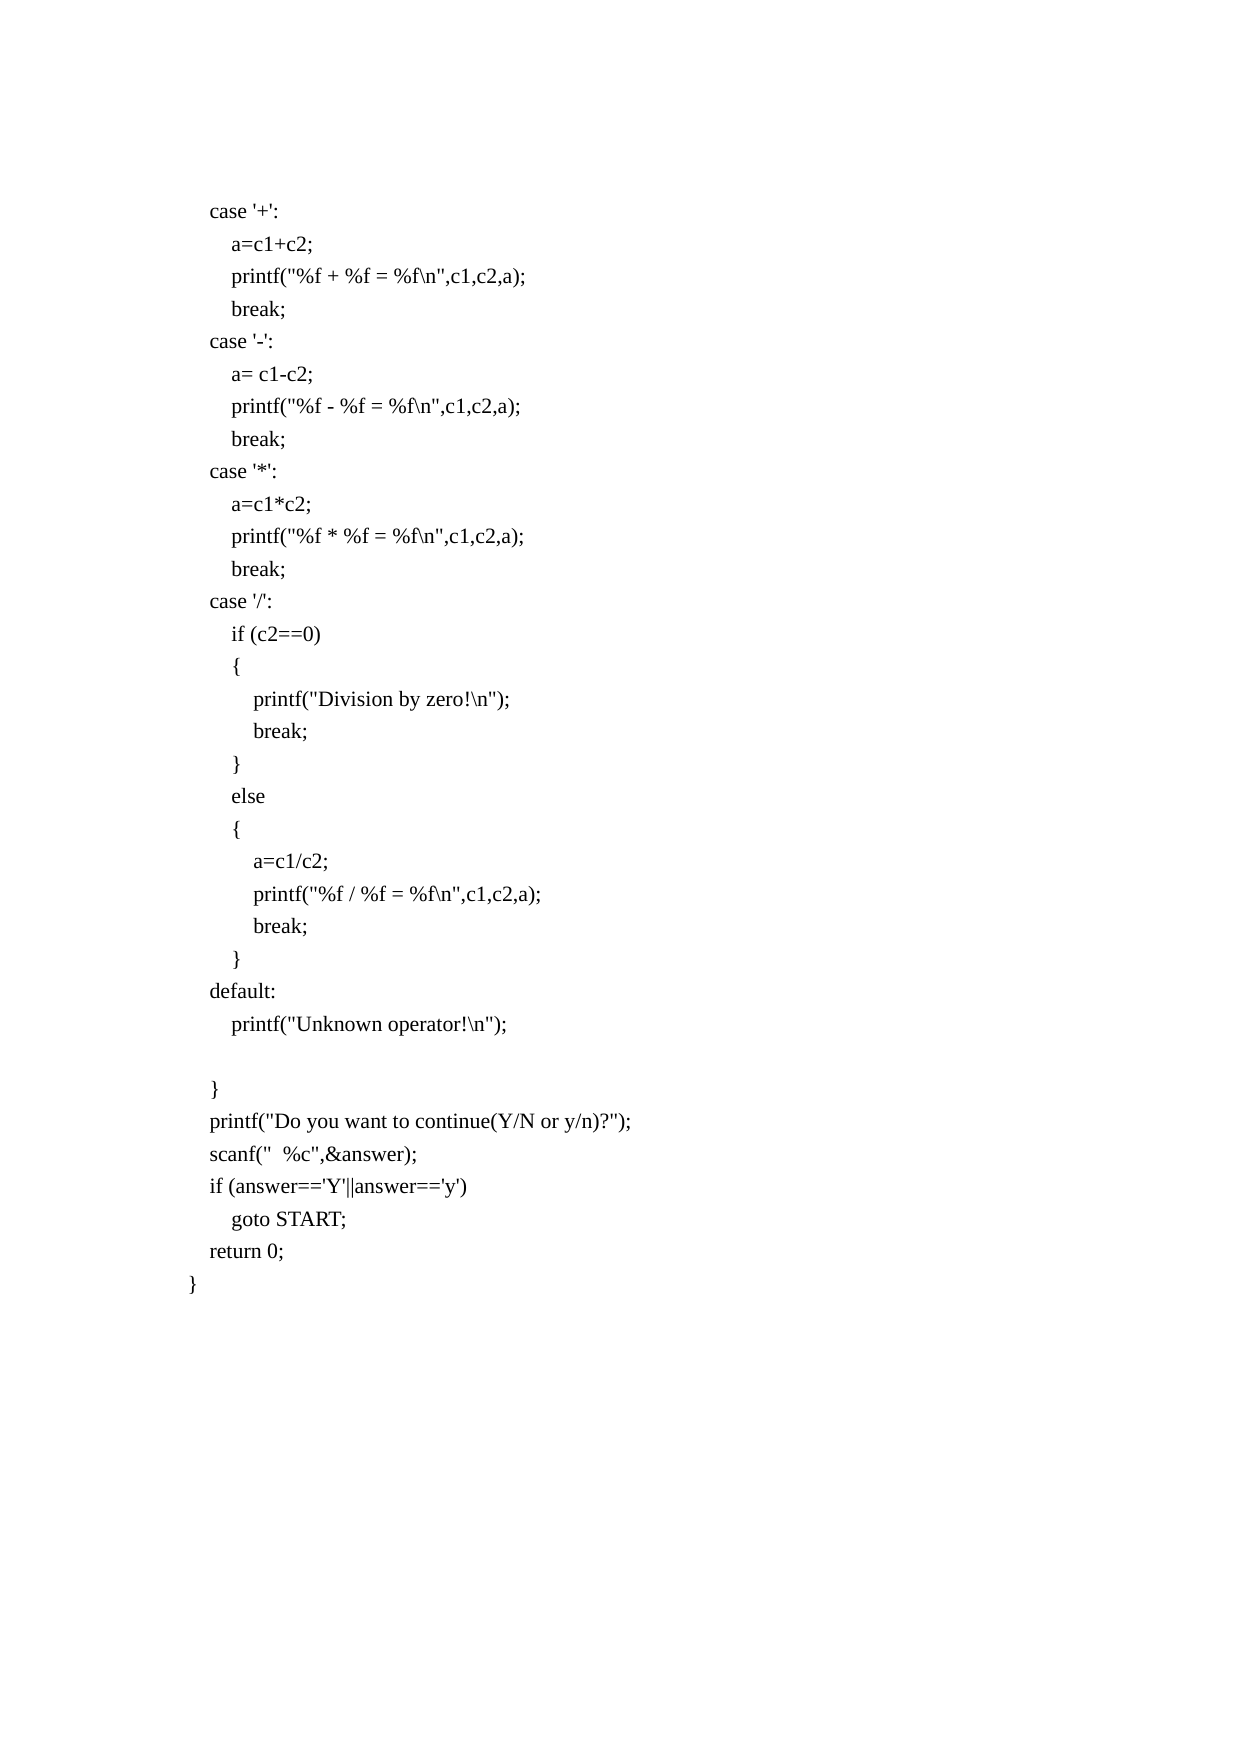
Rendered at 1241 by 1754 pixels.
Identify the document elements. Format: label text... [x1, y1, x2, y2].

text { [187, 649, 1053, 682]
text case '*': [187, 454, 1053, 487]
text printf("Do you want to continue(Y/N or y/n)?"); [187, 1104, 1053, 1137]
text else [187, 779, 1053, 812]
text if (c2==0) [187, 617, 1053, 649]
text scanf(" %c",&answer); [187, 1137, 1053, 1169]
text printf("%f + %f = %f\n",c1,c2,a); [187, 259, 1053, 292]
text printf("%f * %f = %f\n",c1,c2,a); [187, 519, 1053, 552]
text break; [187, 552, 1053, 584]
text break; [187, 422, 1053, 454]
text } [187, 747, 1053, 779]
text a=c1*c2; [187, 487, 1053, 519]
text { [187, 812, 1053, 844]
text goto START; [187, 1202, 1053, 1234]
text case '-': [187, 324, 1053, 357]
text case '/': [187, 584, 1053, 617]
text a=c1+c2; [187, 227, 1053, 259]
text case '+': [187, 194, 1053, 227]
text printf("%f - %f = %f\n",c1,c2,a); [187, 389, 1053, 422]
text a= c1-c2; [187, 357, 1053, 389]
text if (answer=='Y'||answer=='y') [187, 1169, 1053, 1202]
text break; [187, 714, 1053, 747]
text printf("%f / %f = %f\n",c1,c2,a); [187, 877, 1053, 909]
text break; [187, 292, 1053, 324]
text printf("Division by zero!\n"); [187, 682, 1053, 714]
text a=c1/c2; [187, 844, 1053, 877]
text break; [187, 909, 1053, 942]
text } [187, 1267, 1053, 1299]
text return 0; [187, 1234, 1053, 1267]
text printf("Unknown operator!\n"); [187, 1007, 1053, 1039]
text default: [187, 974, 1053, 1007]
text } [187, 1072, 1053, 1104]
text } [187, 942, 1053, 974]
